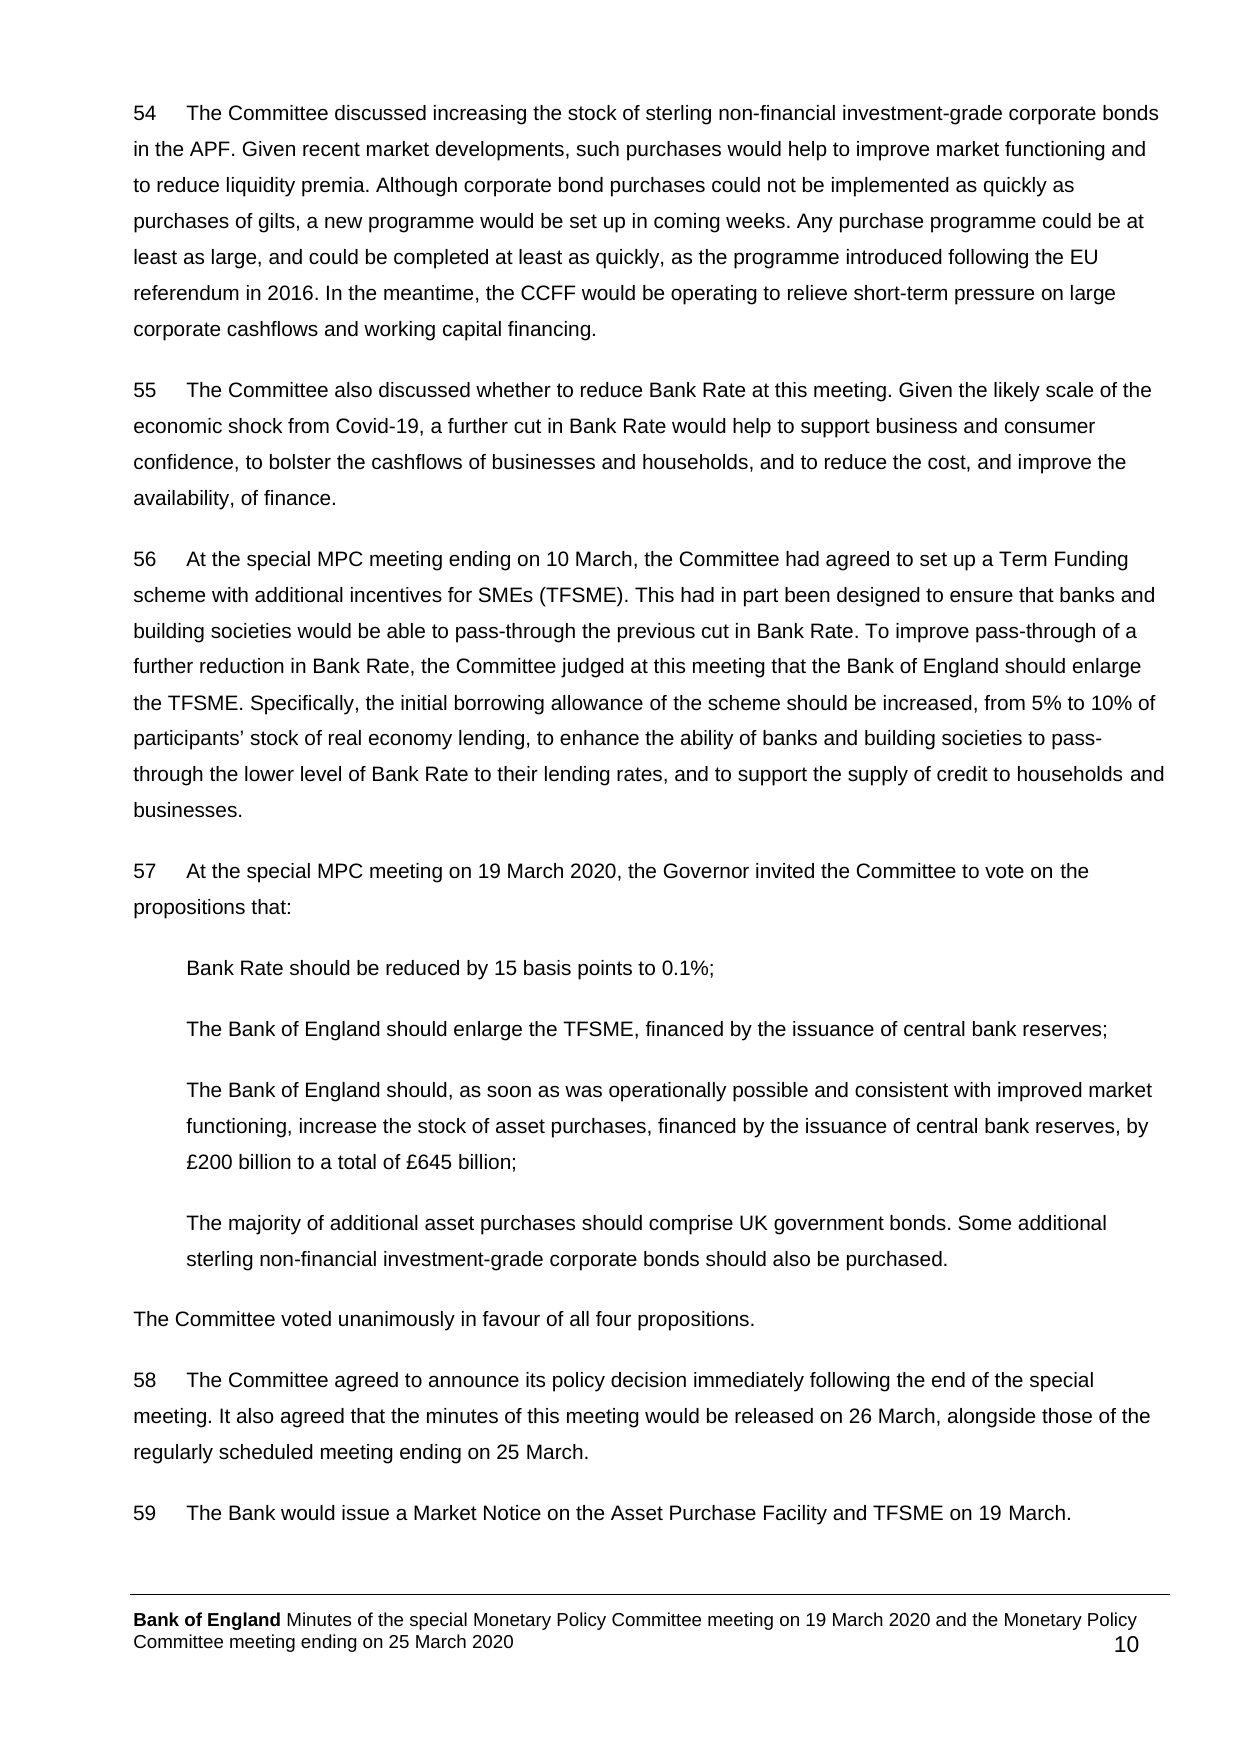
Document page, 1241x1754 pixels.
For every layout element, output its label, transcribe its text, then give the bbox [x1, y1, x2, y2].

text The Bank of England should, as soon as was operationally possible and consistent with improved market functioning, increase the stock of asset purchases, financed by the issuance of central bank reserves, by [186, 1078, 1155, 1138]
list The Committee agreed to announce its policy decision immediately following the end of the special meeting. It also agreed that the minutes of this meeting would be released on 26 March, alongside those of the regularly scheduled meeting ending on 25 March. [133, 1368, 1158, 1464]
list The Committee also discussed whether to reduce Bank Rate at this meeting. Given the likely scale of the economic shock from Covid-19, a further cut in Bank Rate would help to support business and consumer confidence, to bolster the cashflows of businesses and households, and to reduce the cost, and improve the availability, of finance. [133, 378, 1159, 509]
list At the special MPC meeting ending on 10 March, the Committee had agreed to set up a Term Funding scheme with additional incentives for SMEs (TFSME). This had in part been designed to ensure that banks and building societies would be able to pass-through the previous cut in Bank Rate. To improve pass-through of a further reduction in Bank Rate, the Committee judged at this meeting that the Bank of England should enlarge the TFSME. Specifically, the initial borrowing allowance of the scheme should be increased, from 5% to 10% of participants’ stock of real economy lending, to enhance the ability of banks and building societies to pass- through the lower level of Bank Rate to their lending rates, and to support the supply of credit to households and businesses. [133, 547, 1165, 822]
text The Committee voted unanimously in favour of all four propositions. [133, 1307, 1178, 1331]
list The Bank would issue a Market Notice on the Asset Purchase Facility and TFSME on 19 March. [133, 1501, 1178, 1525]
text The Bank of England should enlarge the TFSME, financed by the issuance of central bank reserves; [186, 1017, 1178, 1041]
text £200 billion to a total of £645 billion; [186, 1150, 1178, 1174]
text The majority of additional asset purchases should comprise UK government bonds. Some additional sterling non-financial investment-grade corporate bonds should also be purchased. [186, 1211, 1129, 1270]
list The Committee discussed increasing the stock of sterling non-financial investment-grade corporate bonds in the APF. Given recent market developments, such purchases would help to improve market functioning and to reduce liquidity premia. Although corporate bond purchases could not be implemented as quickly as purchases of gilts, a new programme would be set up in coming weeks. Any purchase programme could be at least as large, and could be completed at least as quickly, as the programme introduced following the EU referendum in 2016. In the meantime, the CCFF would be operating to relieve short-term pressure on large corporate cashflows and working capital financing. [133, 101, 1161, 341]
list At the special MPC meeting on 19 March 2020, the Governor invited the Committee to vote on the propositions that: [133, 859, 1089, 919]
text Bank Rate should be reduced by 15 basis points to 0.1%; [186, 956, 1178, 980]
